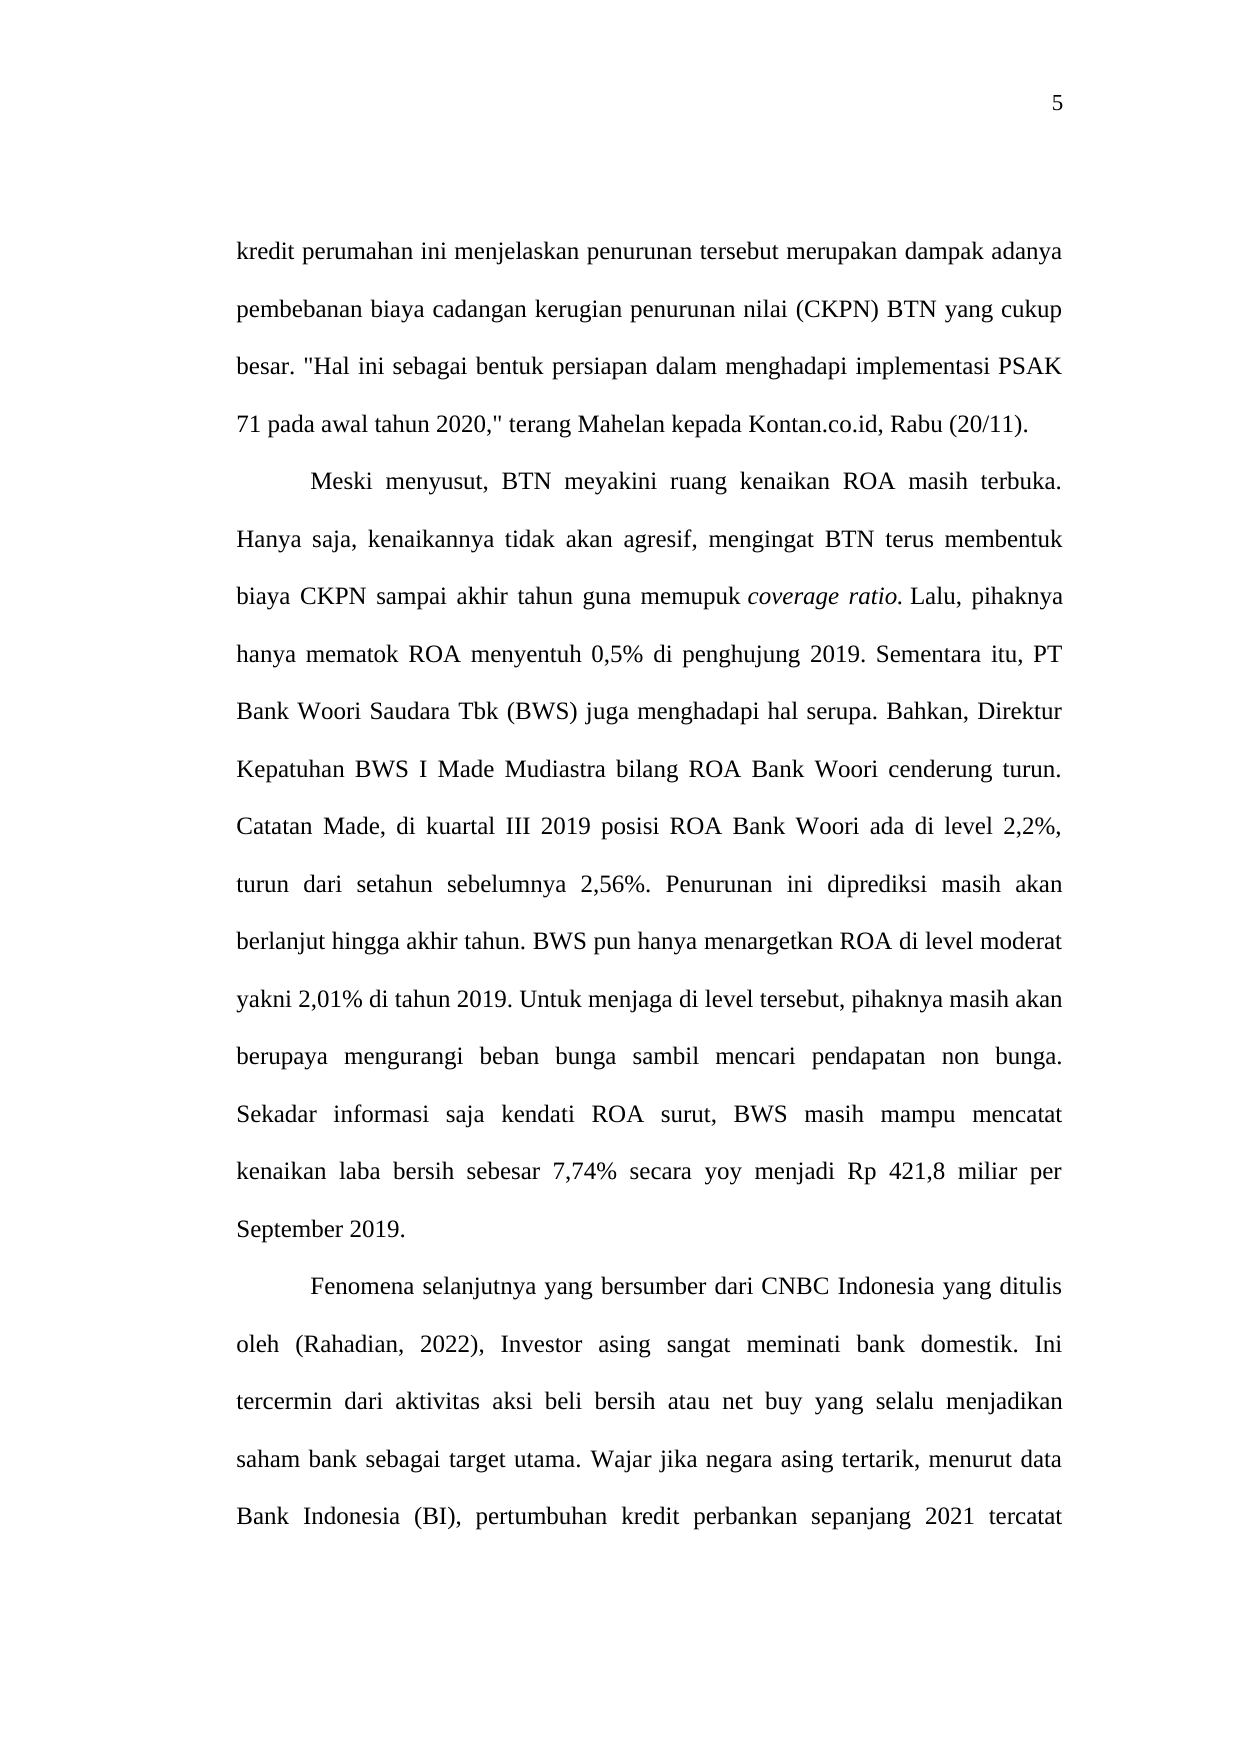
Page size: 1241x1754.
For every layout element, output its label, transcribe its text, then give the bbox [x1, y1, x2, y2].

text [236, 1271, 1063, 1530]
text Meski menyusut, BTN meyakini ruang kenaikan ROA masih terbuka. Hanya saja, kenaikannya tidak akan agresif, mengingat BTN terus membentuk biaya CKPN sampai akhir tahun guna memupuk coverage ratio. Lalu, pihaknya hanya mematok ROA menyentuh 0,5% di penghujung 2019. Sementara itu, PT Bank Woori Saudara Tbk (BWS) juga menghadapi hal serupa. Bahkan, Direktur Kepatuhan BWS I Made Mudiastra bilang ROA Bank Woori cenderung turun. Catatan Made, di kuartal III 2019 posisi ROA Bank Woori ada di level 2,2%, turun dari setahun sebelumnya 2,56%. Penurunan ini diprediksi masih akan berlanjut hingga akhir tahun. BWS pun hanya menargetkan ROA di level moderat yakni 2,01% di tahun 2019. Untuk menjaga di level tersebut, pihaknya masih akan berupaya mengurangi beban bunga sambil mencari pendapatan non bunga. Sekadar informasi saja kendati ROA surut, BWS masih mampu mencatat kenaikan laba bersih sebesar 7,74% secara yoy menjadi Rp 421,8 miliar per September 2019. [236, 466, 1063, 1242]
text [236, 236, 1063, 437]
